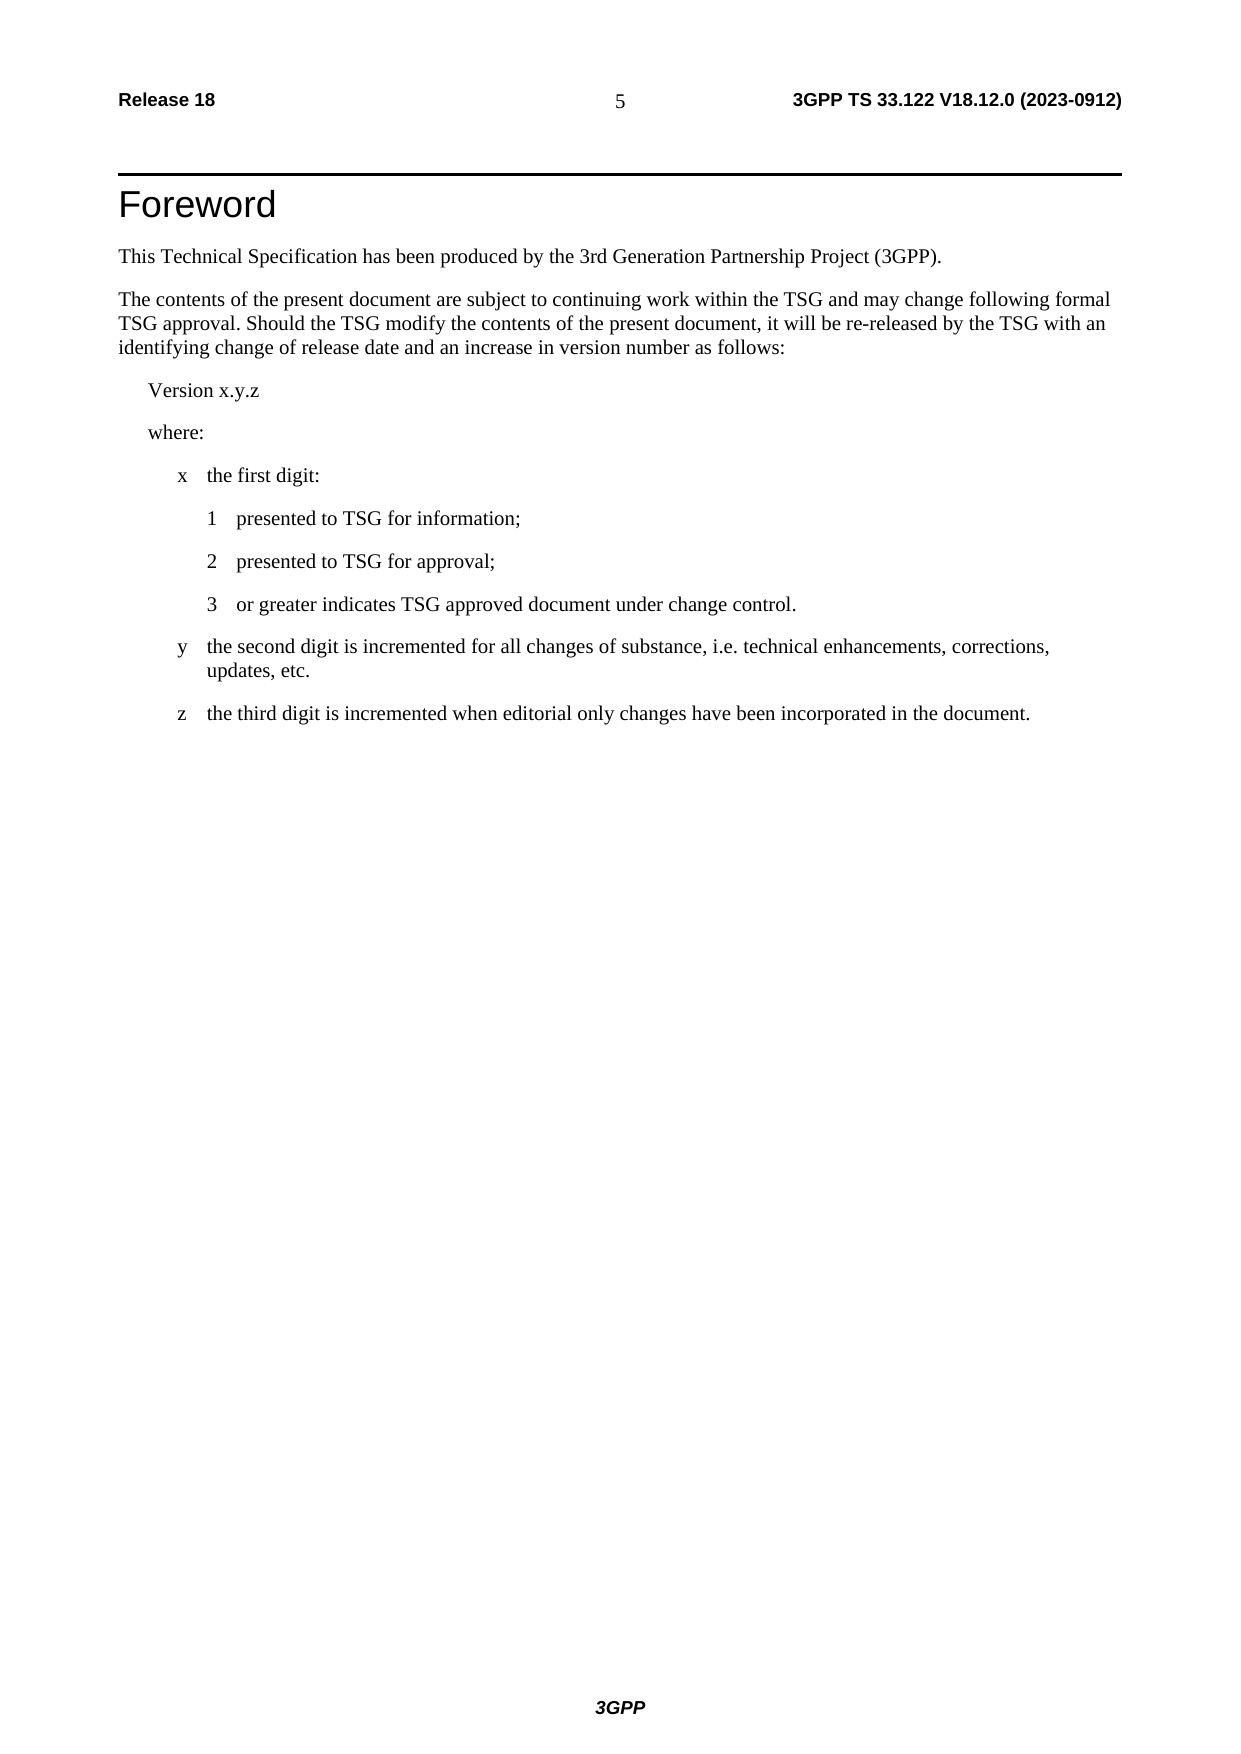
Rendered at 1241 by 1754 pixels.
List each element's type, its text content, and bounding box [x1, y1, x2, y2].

text y the second digit is incremented for all changes of substance, i.e. technical enhancements, corrections, updates, etc. [177, 634, 1122, 682]
text The contents of the present document are subject to continuing work within the TSG and may change following formal TSG approval. Should the TSG modify the contents of the present document, it will be re-released by the TSG with an identifying change of release date and an increase in version number as follows: [118, 287, 1122, 359]
text where: [148, 420, 1122, 444]
text 3 or greater indicates TSG approved document under change control. [207, 592, 1122, 616]
text z the third digit is incremented when editorial only changes have been incorporated in the document. [177, 701, 1122, 725]
text 2 presented to TSG for approval; [207, 549, 1122, 573]
text Version x.y.z [148, 377, 1122, 402]
subtitle Foreword [118, 176, 1122, 225]
text x the first digit: [177, 463, 1122, 487]
text 1 presented to TSG for information; [207, 506, 1122, 530]
text This Technical Specification has been produced by the 3rd Generation Partnership Project (3GPP). [118, 244, 1122, 268]
